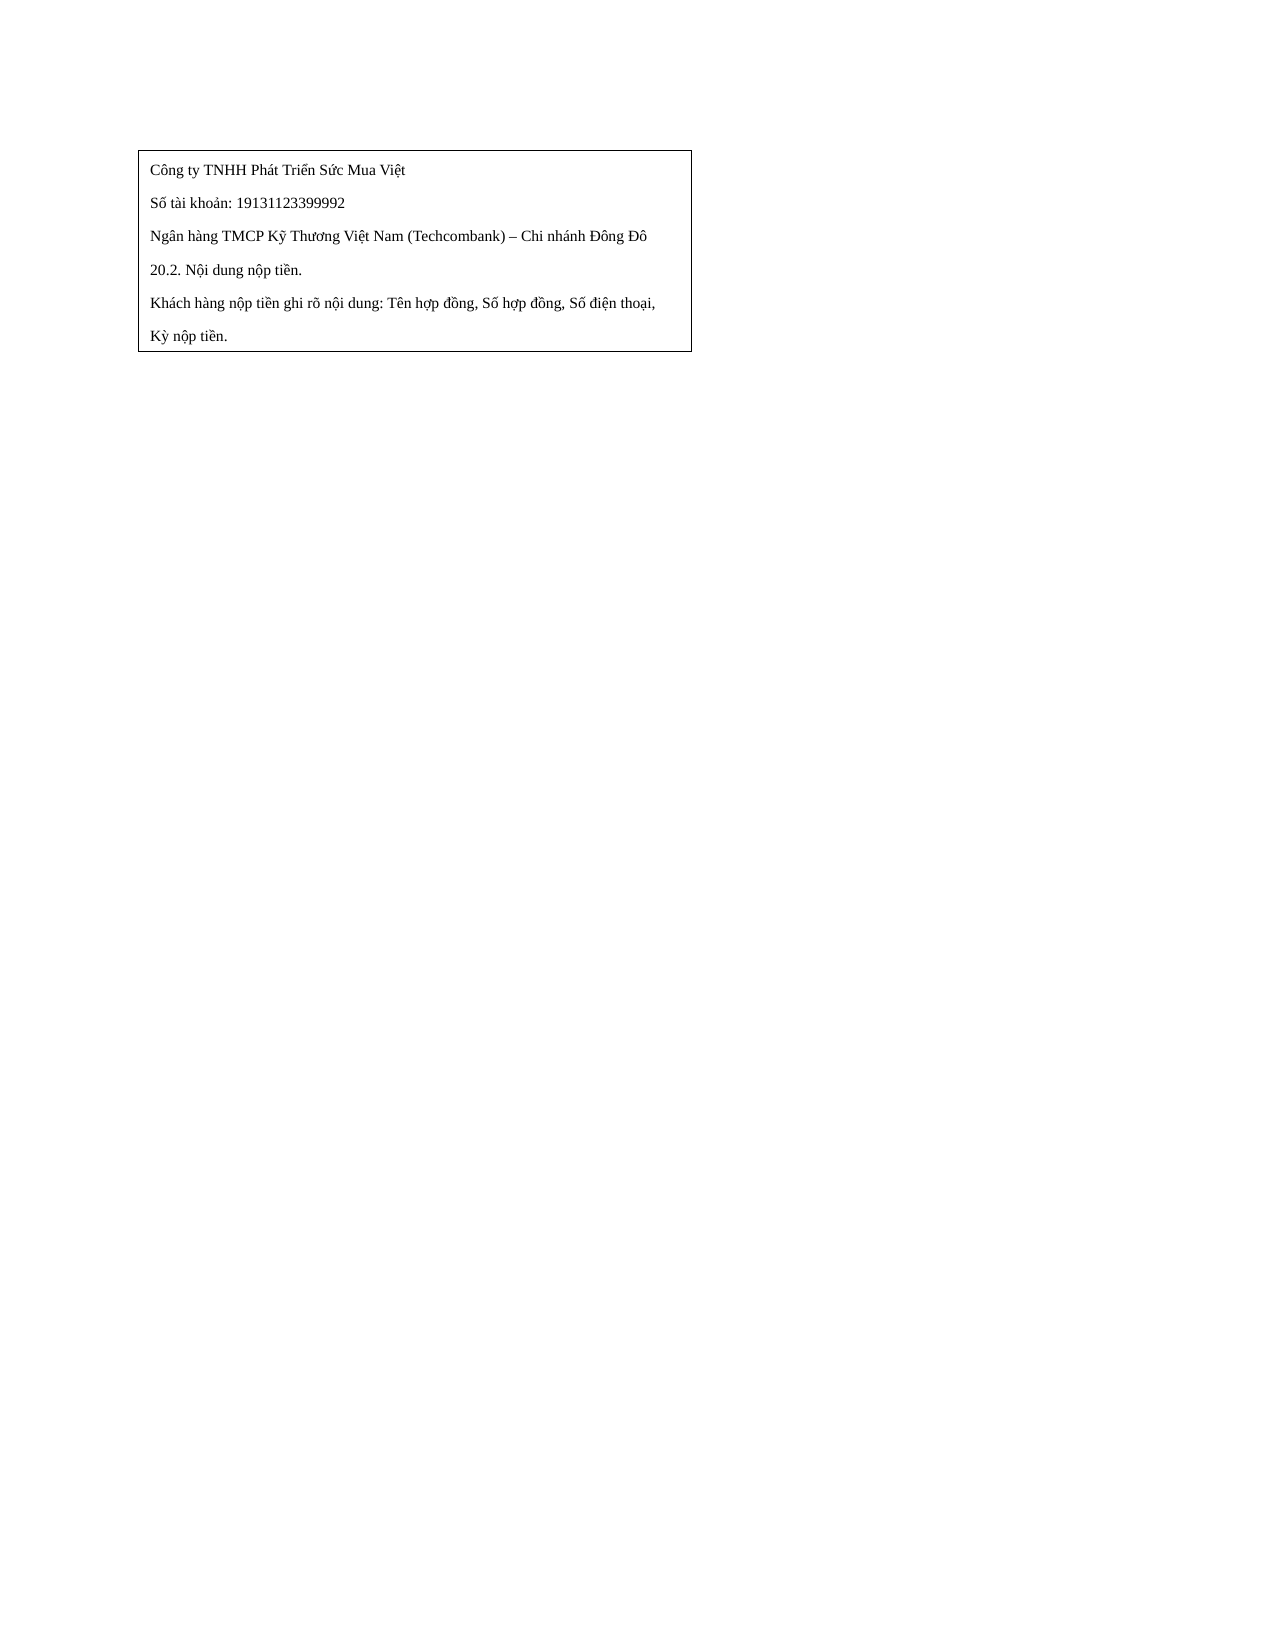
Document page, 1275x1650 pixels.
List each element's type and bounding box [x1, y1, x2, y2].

table_header [139, 151, 691, 351]
